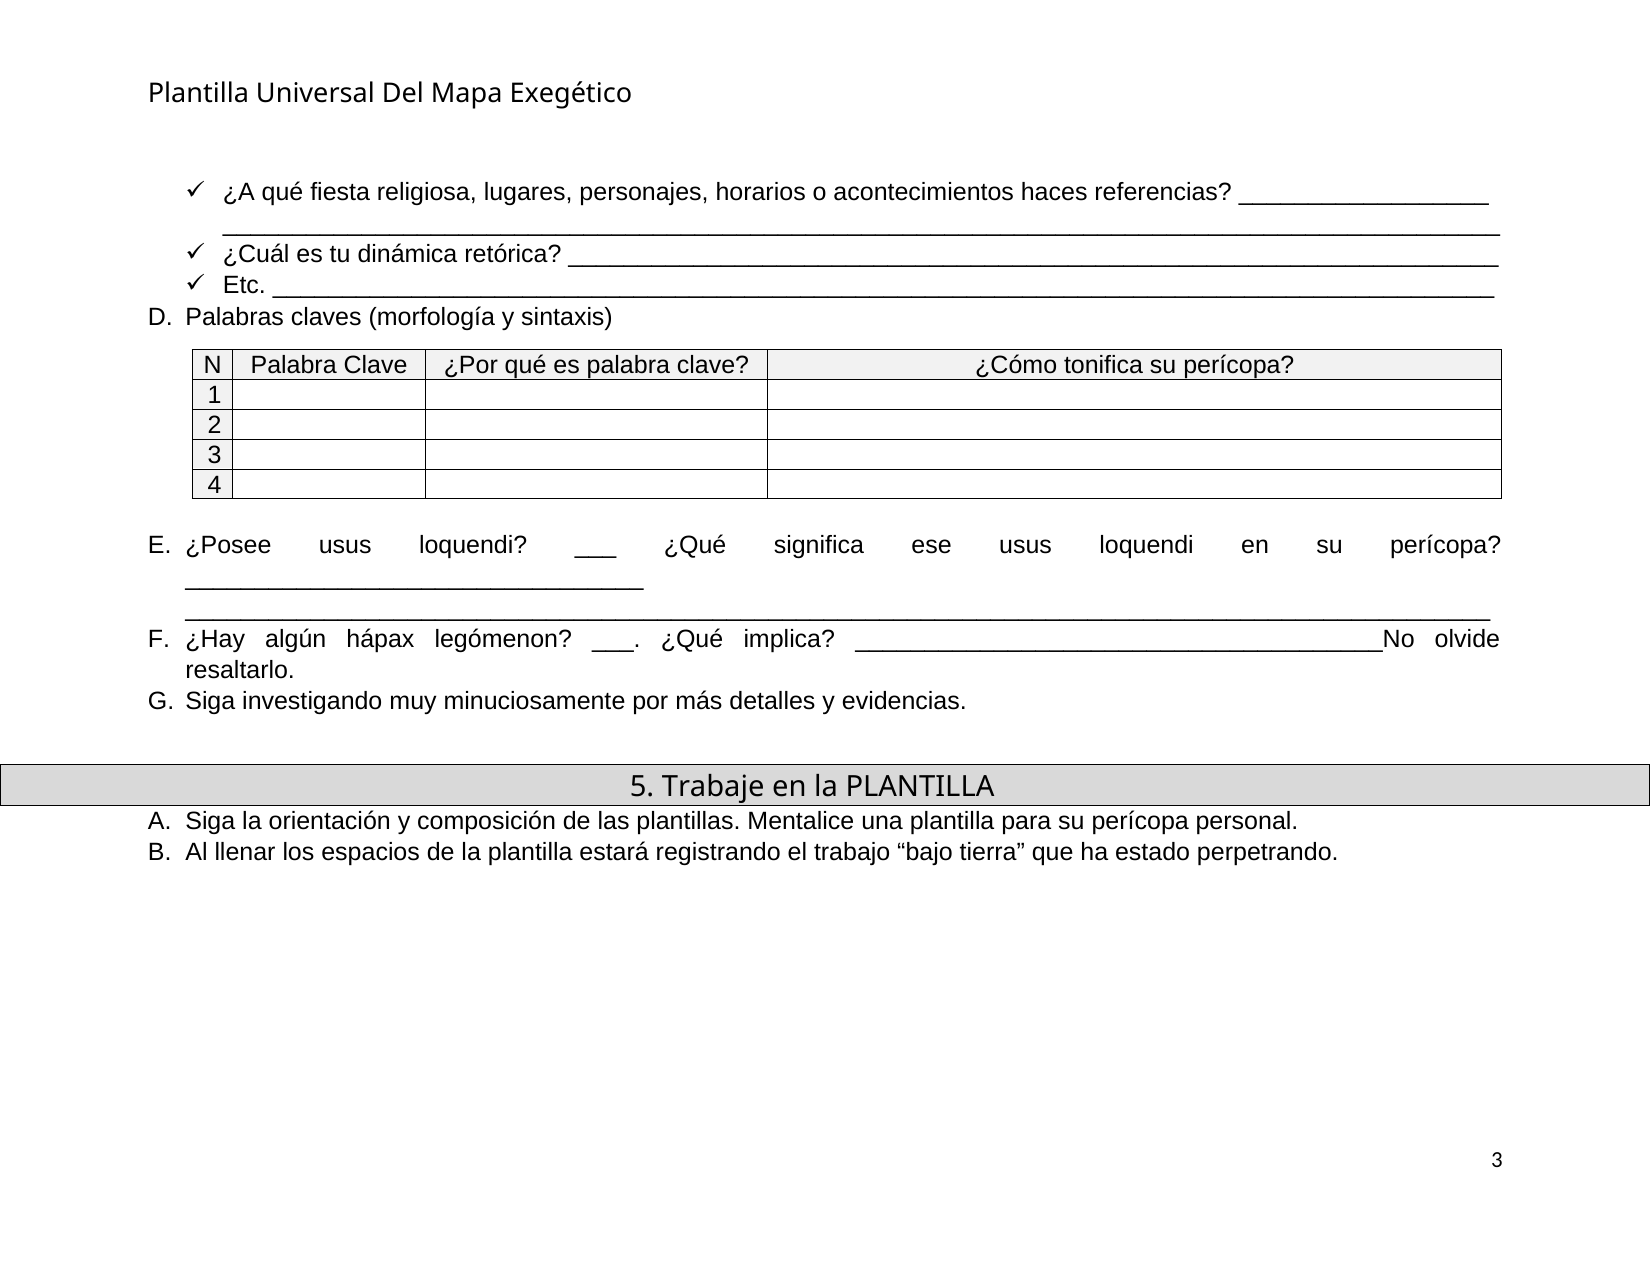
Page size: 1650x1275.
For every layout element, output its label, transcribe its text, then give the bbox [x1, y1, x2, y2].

list Siga investigando muy minuciosamente por más detalles y evidencias. [148, 686, 1502, 714]
table_header 5. Trabaje en la PLANTILLA [1, 765, 1649, 805]
table_cell 2 [193, 410, 232, 439]
table_cell [426, 380, 767, 409]
table_cell [426, 440, 767, 468]
table_header ¿Cómo tonifica su perícopa? [768, 350, 1501, 379]
table_cell 3 [193, 440, 232, 468]
table_cell [768, 440, 1501, 468]
list Palabras claves (morfología y sintaxis) [148, 302, 1502, 330]
table_header Palabra Clave [233, 350, 425, 379]
list ¿A qué fiesta religiosa, lugares, personajes, horarios o acontecimientos haces referencias? __________________ ____________________________________________________________________________________________ [185, 177, 1502, 237]
table_cell 1 [193, 380, 232, 409]
table_cell [233, 440, 425, 468]
list Al llenar los espacios de la plantilla estará registrando el trabajo “bajo tierra” que ha estado perpetrando. [148, 837, 1502, 866]
table_cell [233, 410, 425, 439]
table_header N [193, 350, 232, 379]
list ¿Hay algún hápax legómenon? ___. ¿Qué implica? ______________________________________No olvide resaltarlo. [148, 623, 1502, 683]
list ¿Cuál es tu dinámica retórica? ___________________________________________________________________ [185, 239, 1502, 268]
table_cell [426, 410, 767, 439]
list Etc. ________________________________________________________________________________________ [185, 271, 1502, 299]
table_cell [768, 470, 1501, 498]
table_cell [233, 470, 425, 498]
list ¿Posee usus loquendi? ___ ¿Qué significa ese usus loquendi en su perícopa? _________________________________ ______________________________________________________________________________________________ [148, 530, 1502, 621]
table_cell 4 [193, 470, 232, 498]
table_cell [768, 380, 1501, 409]
table_cell [233, 380, 425, 409]
table_header ¿Por qué es palabra clave? [426, 350, 767, 379]
list Siga la orientación y composición de las plantillas. Mentalice una plantilla para su perícopa personal. [148, 806, 1502, 835]
table_cell [768, 410, 1501, 439]
table_cell [426, 470, 767, 498]
